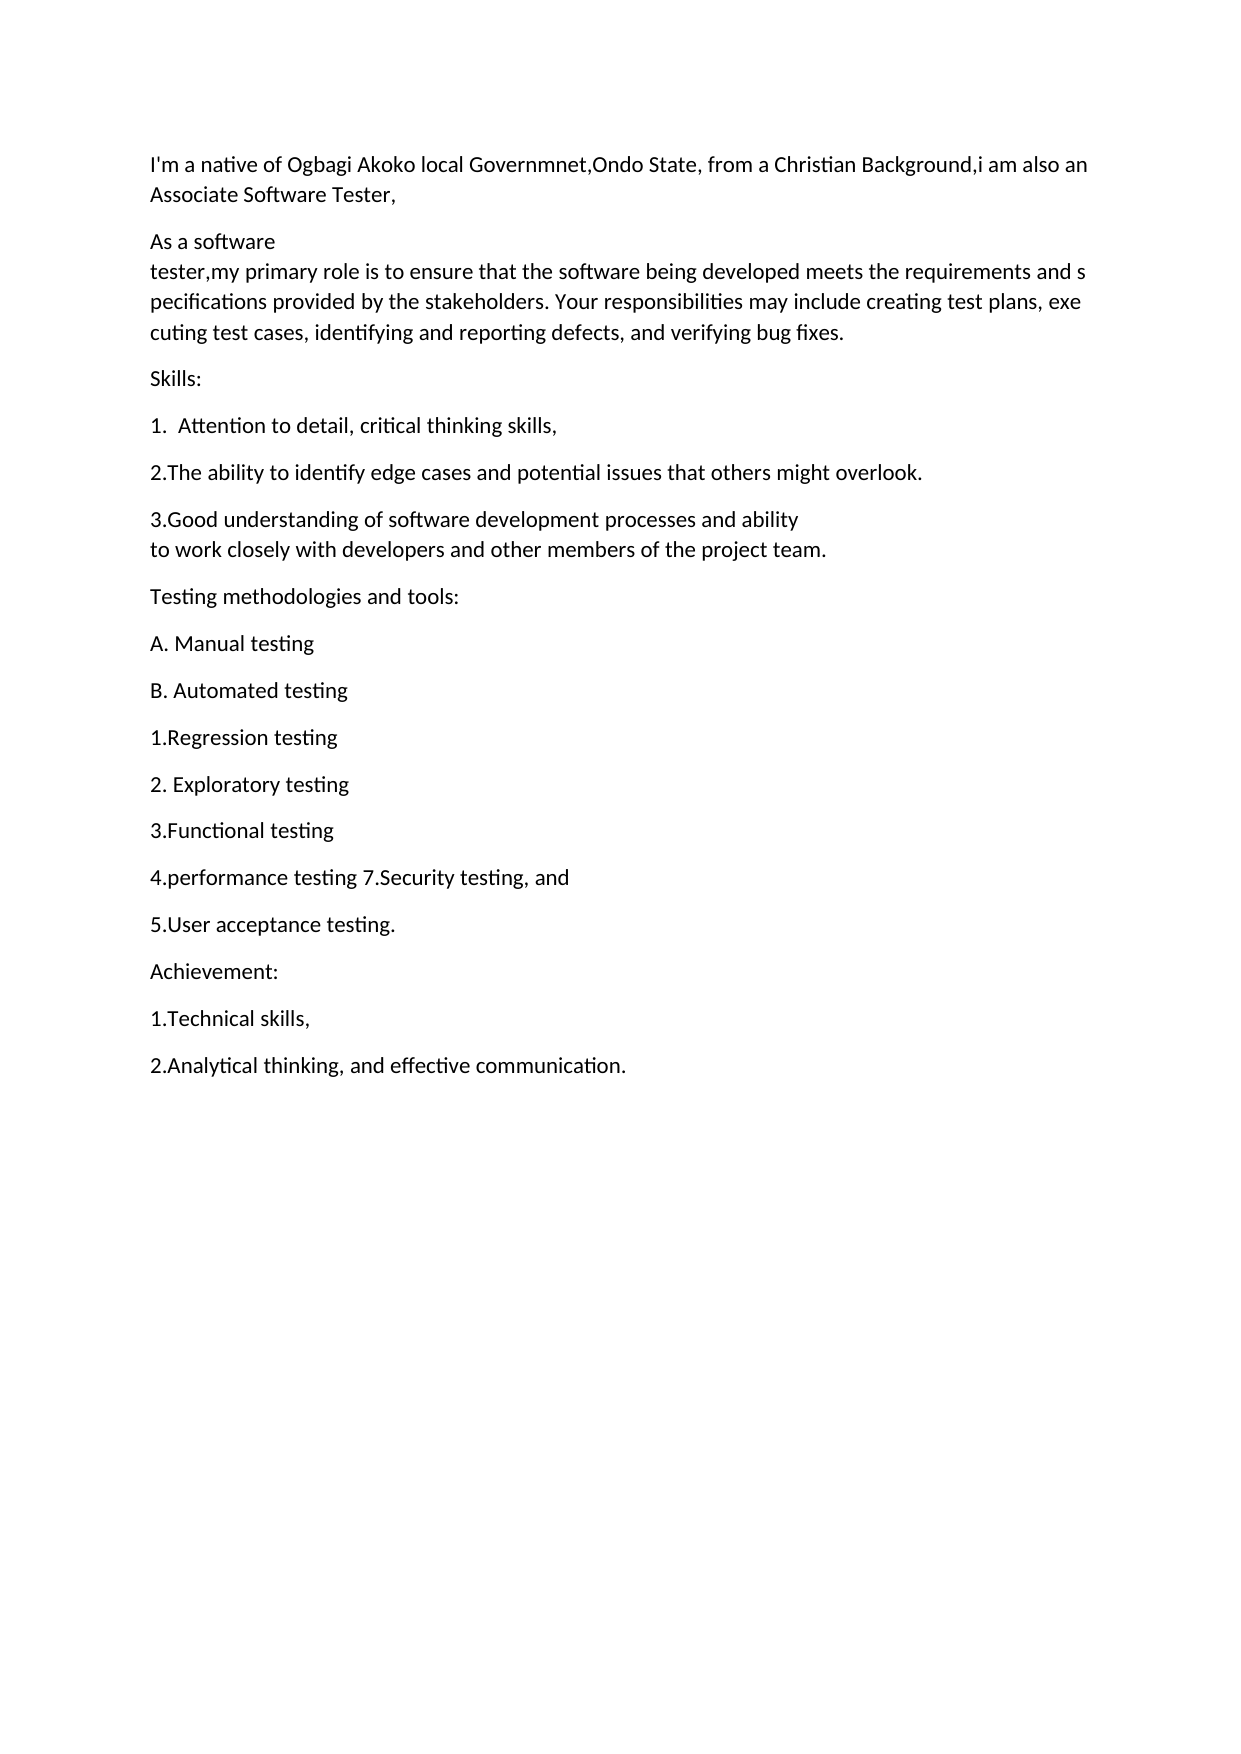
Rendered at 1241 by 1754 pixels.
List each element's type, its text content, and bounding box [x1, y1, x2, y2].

text 3.Functional testing [150, 817, 1090, 845]
text Skills: [150, 364, 1090, 393]
text 4.performance testing 7.Security testing, and [150, 863, 1090, 892]
text 1.Regression testing [150, 723, 1090, 751]
text 1. Attention to detail, critical thinking skills, [150, 411, 1090, 439]
text Testing methodologies and tools: [150, 582, 1090, 610]
text 1.Technical skills, [150, 1004, 1090, 1032]
text 2.The ability to identify edge cases and potential issues that others might overlook. [150, 458, 1090, 486]
text 2.Analytical thinking, and effective communication. [150, 1051, 1090, 1079]
text A. Manual testing [150, 629, 1090, 657]
text 5.User acceptance testing. [150, 910, 1090, 938]
text B. Automated testing [150, 676, 1090, 704]
text I'm a native of Ogbagi Akoko local Governmnet,Ondo State, from a Christian Background,i am also an Associate Software Tester, [150, 150, 1090, 208]
text As a software tester,my primary role is to ensure that the software being developed meets the requirements and specifications provided by the stakeholders. Your responsibilities may include creating test plans, executing test cases, identifying and reporting defects, and verifying bug fixes. [150, 227, 1090, 346]
text Achievement: [150, 957, 1090, 985]
text 2. Exploratory testing [150, 770, 1090, 798]
text 3.Good understanding of software development processes and ability to work closely with developers and other members of the project team. [150, 505, 1090, 563]
